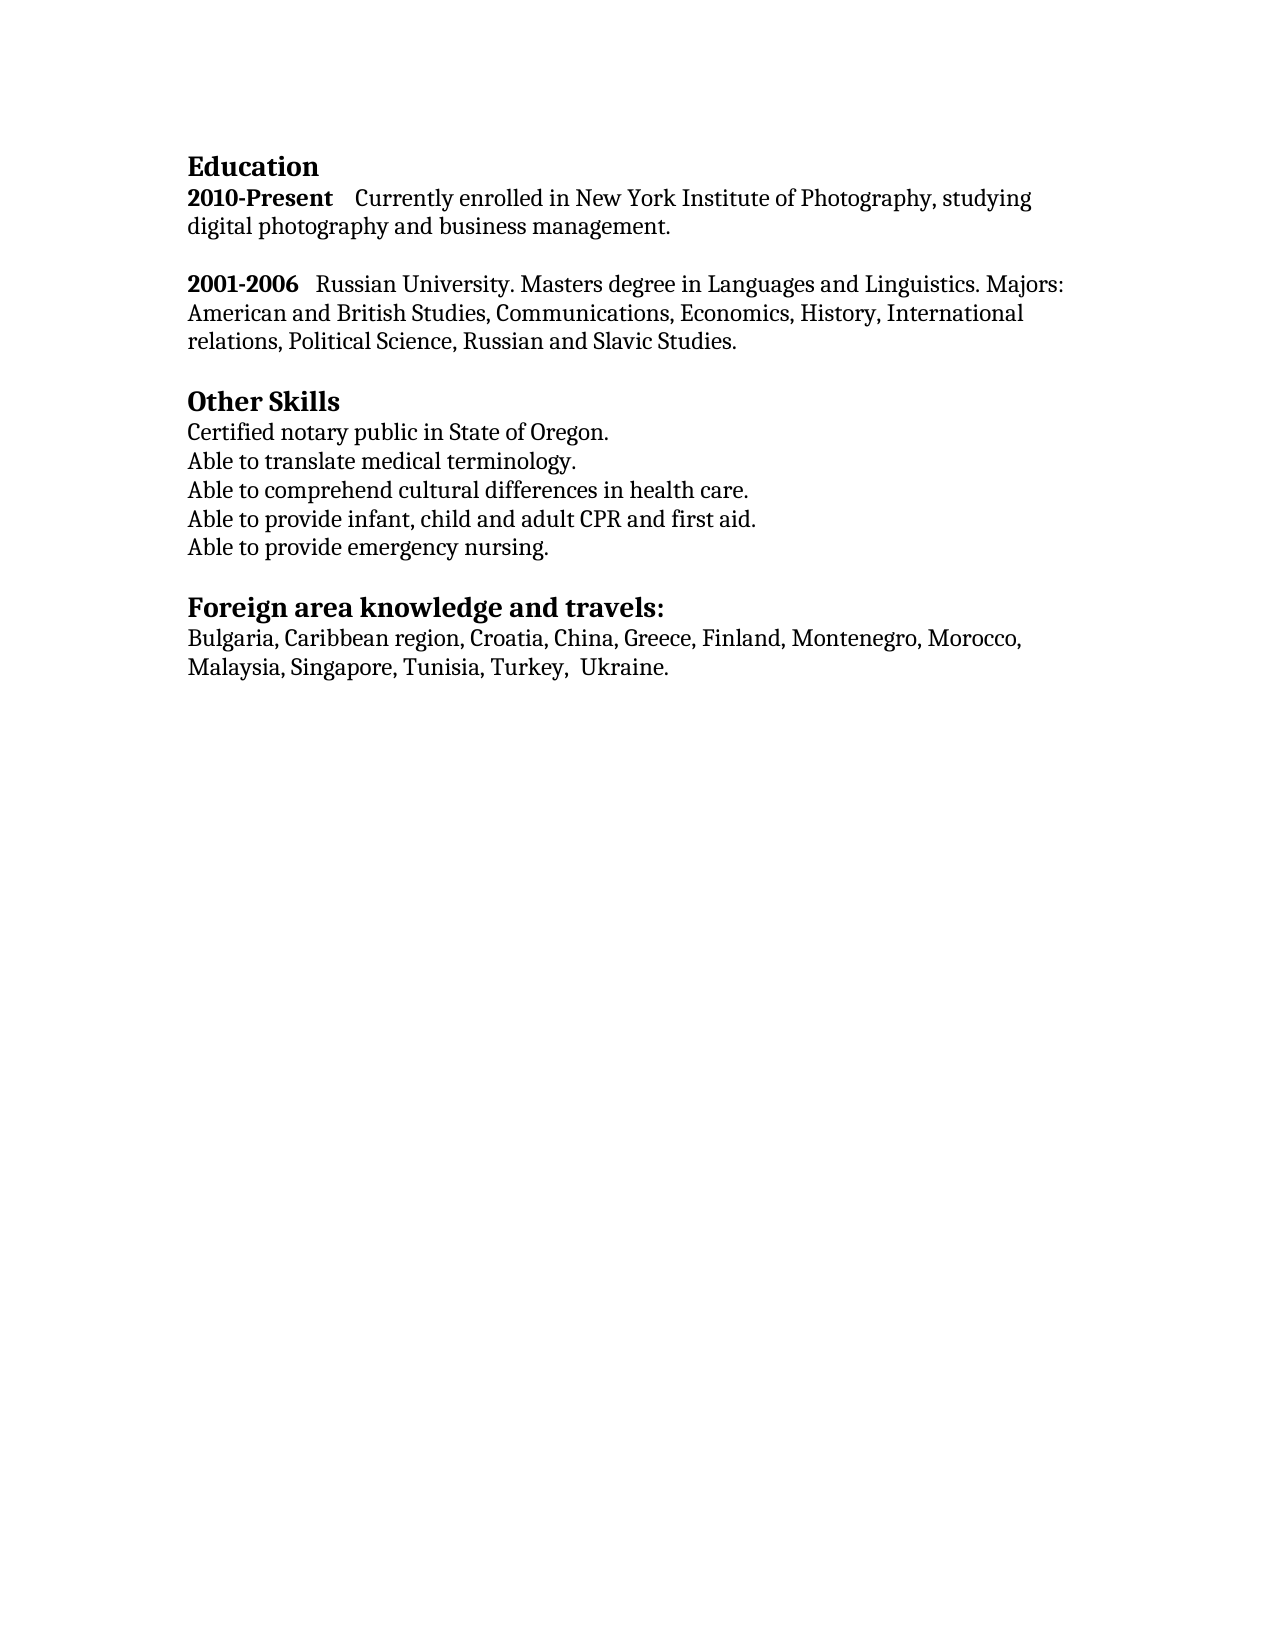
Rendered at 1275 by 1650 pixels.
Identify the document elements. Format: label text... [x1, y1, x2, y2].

text Other Skills [187, 385, 1087, 418]
text Able to provide emergency nursing. [187, 533, 1087, 562]
text Certified notary public in State of Oregon. [187, 418, 1087, 447]
text Able to comprehend cultural differences in health care. [187, 476, 1087, 504]
text 2010-Present Currently enrolled in New York Institute of Photography, studying digital photography and business management. [187, 183, 1087, 241]
text 2001-2006 Russian University. Masters degree in Languages and Linguistics. Majors: American and British Studies, Communications, Economics, History, International relations, Political Science, Russian and Slavic Studies. [187, 270, 1087, 356]
text Foreign area knowledge and travels: [187, 591, 1087, 624]
text Bulgaria, Caribbean region, Croatia, China, Greece, Finland, Montenegro, Morocco, Malaysia, Singapore, Tunisia, Turkey, Ukraine. [187, 624, 1087, 682]
text Able to provide infant, child and adult CPR and first aid. [187, 504, 1087, 533]
text Able to translate medical terminology. [187, 447, 1087, 476]
text Education [187, 150, 1087, 183]
